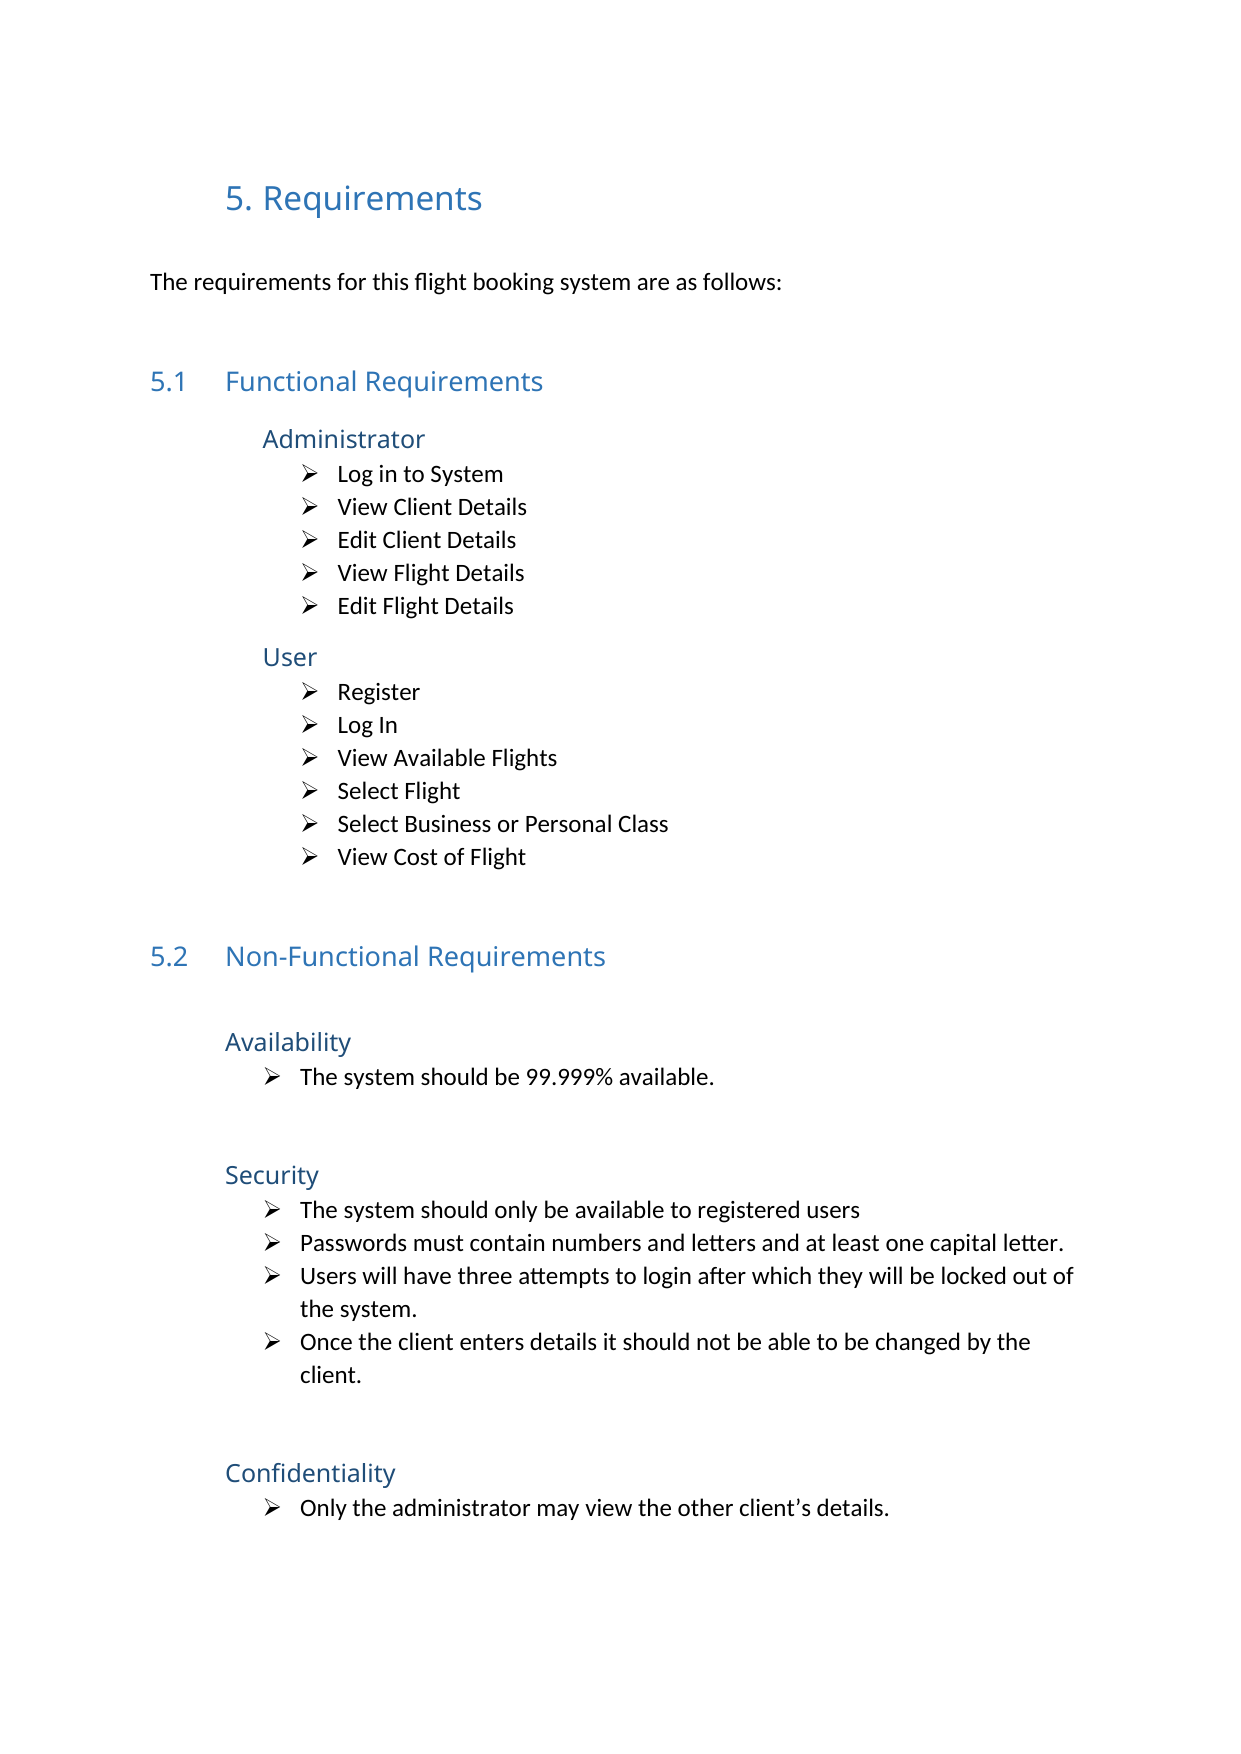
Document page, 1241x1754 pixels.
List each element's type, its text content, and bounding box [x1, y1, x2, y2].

list Register [300, 677, 1090, 707]
subtitle 5.2 Non-Functional Requirements [150, 938, 1090, 974]
subtitle Confidentiality [225, 1455, 1090, 1489]
subtitle 5.1 Functional Requirements [150, 362, 1090, 399]
list View Client Details [300, 491, 1090, 522]
list Edit Client Details [300, 524, 1090, 555]
list View Flight Details [300, 557, 1090, 588]
text The requirements for this flight booking system are as follows: [150, 266, 1090, 296]
list Users will have three attempts to login after which they will be locked out of the system. [262, 1260, 1090, 1323]
list Once the client enters details it should not be able to be changed by the client. [262, 1326, 1090, 1389]
list View Available Flights [300, 742, 1090, 773]
subtitle User [262, 640, 1090, 674]
subtitle Security [225, 1157, 1090, 1192]
list Select Flight [300, 775, 1090, 806]
list Edit Flight Details [300, 590, 1090, 621]
list Log In [300, 709, 1090, 740]
list Only the administrator may view the other client’s details. [262, 1492, 1090, 1523]
list Log in to System [300, 458, 1090, 489]
list Select Business or Personal Class [300, 808, 1090, 839]
list The system should be 99.999% available. [262, 1061, 1090, 1092]
subtitle Administrator [262, 422, 1090, 456]
subtitle Availability [225, 1024, 1090, 1058]
subtitle Requirements [225, 175, 1090, 220]
list The system should only be available to registered users [262, 1194, 1090, 1225]
list Passwords must contain numbers and letters and at least one capital letter. [262, 1227, 1090, 1258]
list View Cost of Flight [300, 841, 1090, 872]
